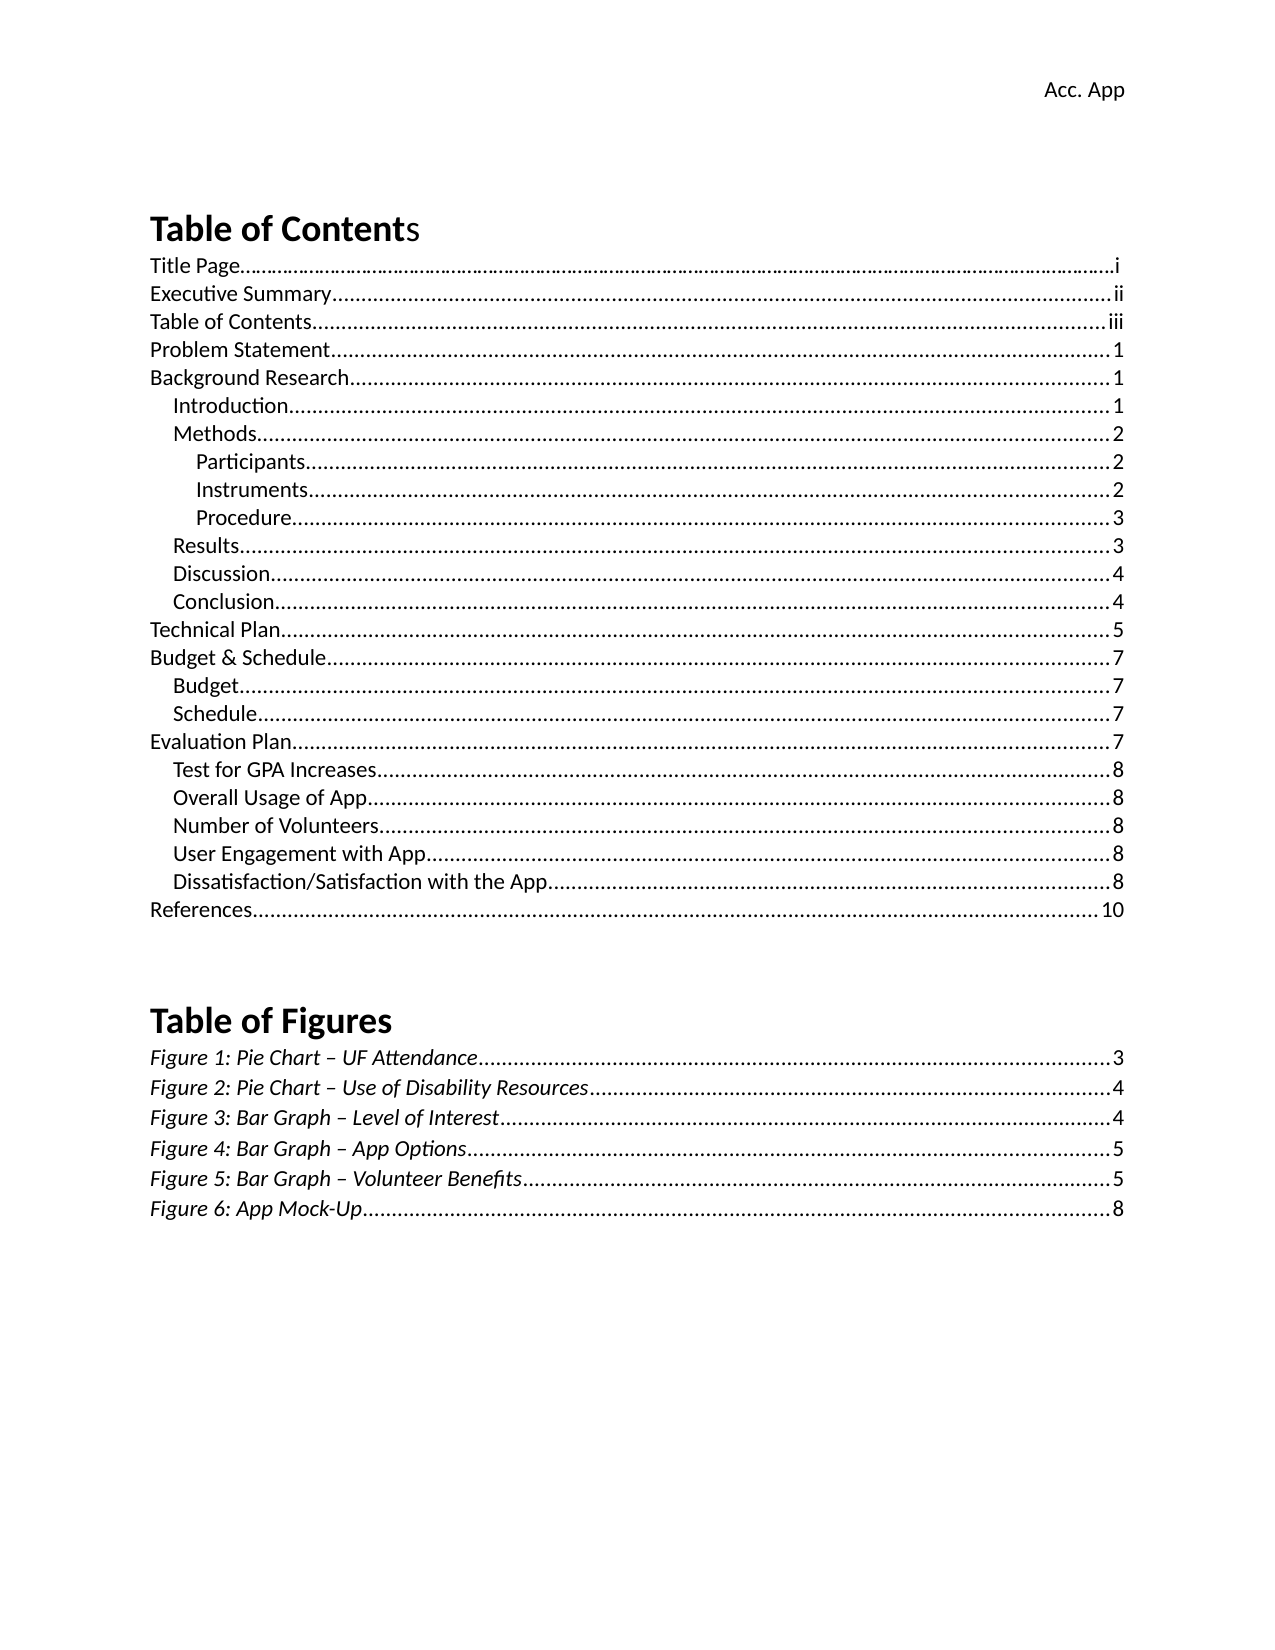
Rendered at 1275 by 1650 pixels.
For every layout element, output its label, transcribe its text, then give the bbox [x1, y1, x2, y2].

text Figure 4: Bar Graph – App Options 5 [150, 1134, 1125, 1162]
text Figure 3: Bar Graph – Level of Interest 4 [150, 1103, 1125, 1132]
text Figure 1: Pie Chart – UF Attendance 3 [150, 1043, 1125, 1071]
text Figure 2: Pie Chart – Use of Disability Resources 4 [150, 1073, 1125, 1101]
subtitle Table of Figures [150, 997, 1125, 1043]
text Figure 5: Bar Graph – Volunteer Benefits 5 [150, 1164, 1125, 1192]
text Figure 6: App Mock-Up 8 [150, 1194, 1125, 1222]
